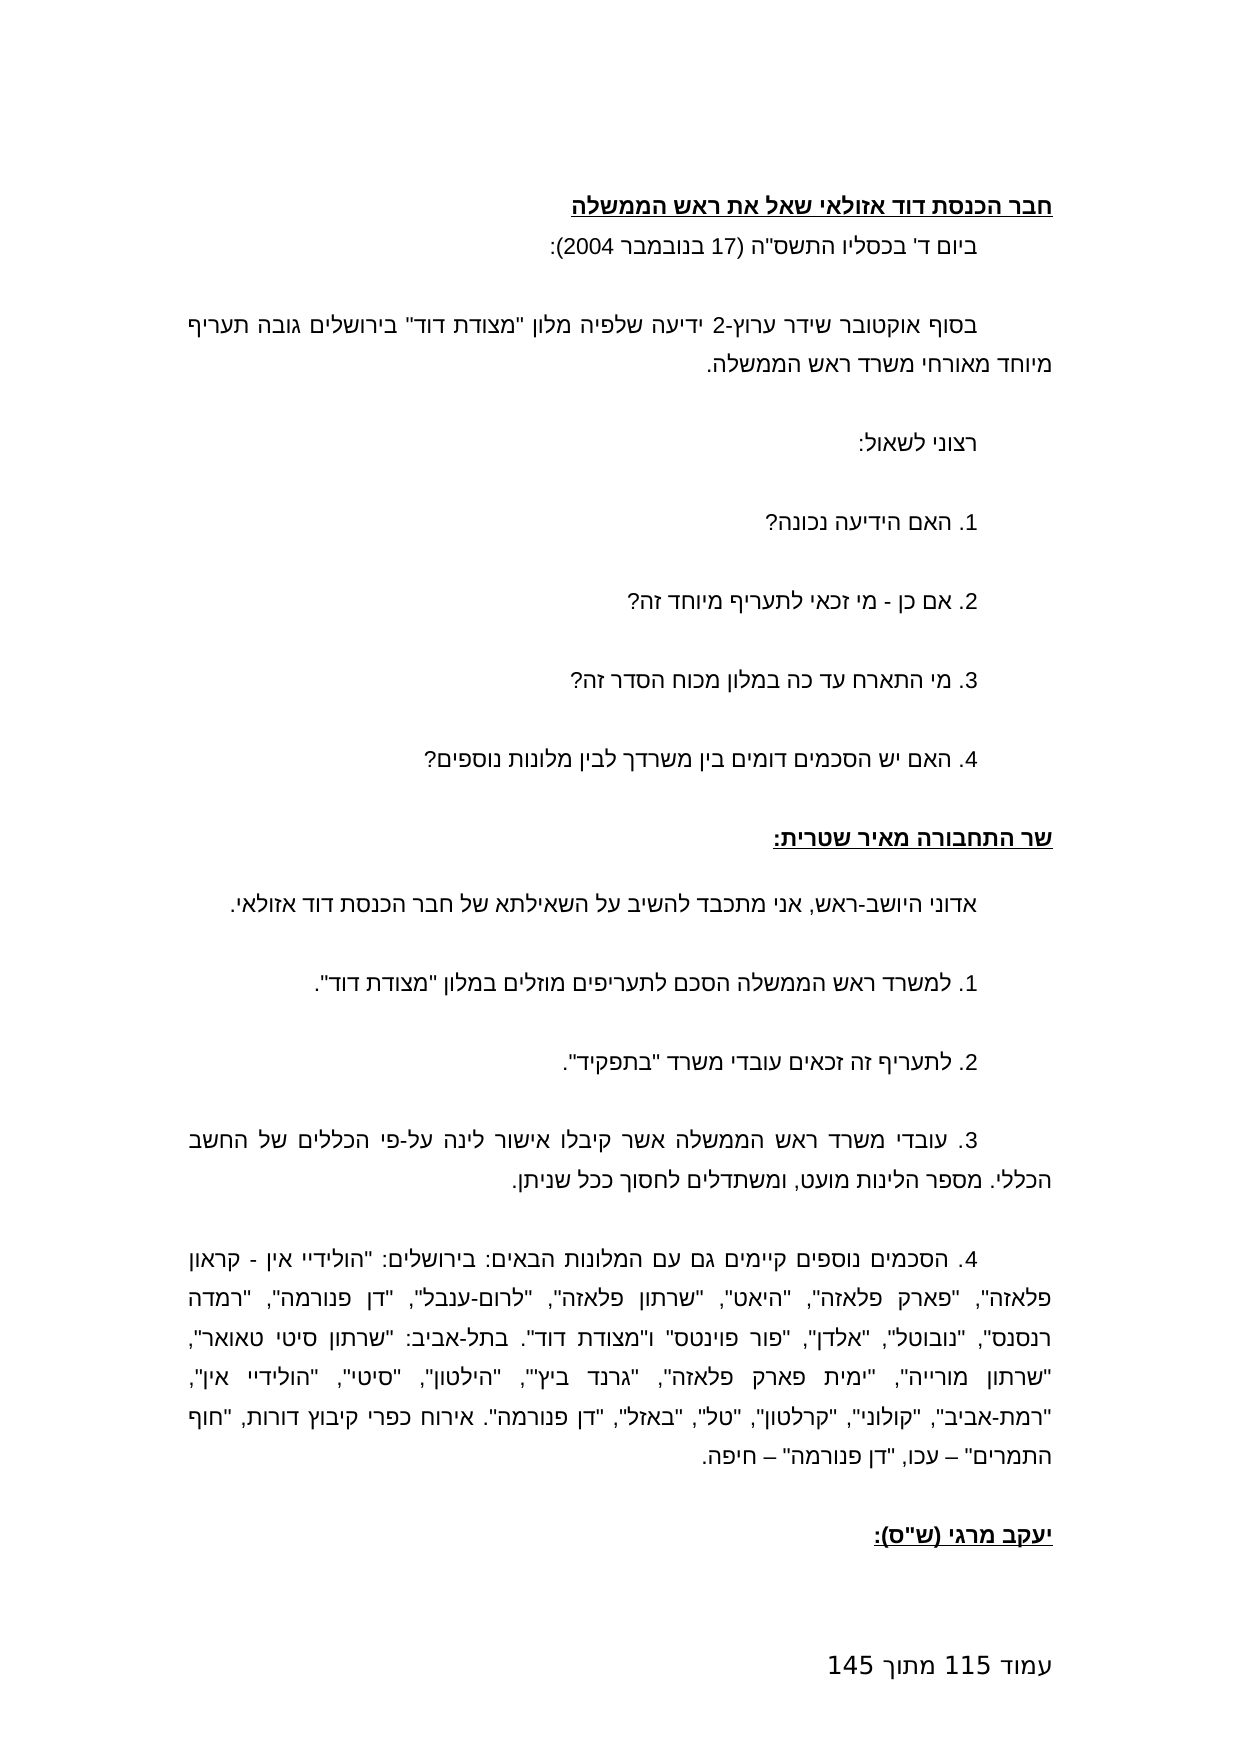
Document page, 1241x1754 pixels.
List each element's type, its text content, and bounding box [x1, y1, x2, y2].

text 2. אם כן - מי זכאי לתעריף מיוחד זה? [187, 588, 1053, 614]
text 3. עובדי משרד ראש הממשלה אשר קיבלו אישור לינה על-פי הכללים של החשב הכללי. מספר הלינות מועט, ומשתדלים לחסוך ככל שניתן. [187, 1127, 1053, 1193]
text יעקב מרגי (ש"ס): [187, 1522, 1053, 1549]
text 4. הסכמים נוספים קיימים גם עם המלונות הבאים: בירושלים: "הולידיי אין - קראון פלאזה", "פארק פלאזה", "היאט", "שרתון פלאזה", "לרום-ענבל", "דן פנורמה", "רמדה רנסנס", "נובוטל", "אלדן", "פור פוינטס" ו"מצודת דוד". בתל-אביב: "שרתון סיטי טאואר", "שרתון מורייה", "ימית פארק פלאזה", "גרנד ביץ'", "הילטון", "סיטי", "הולידיי אין", "רמת-אביב", "קולוני", "קרלטון", "טל", "באזל", "דן פנורמה". אירוח כפרי קיבוץ דורות, "חוף התמרים" – עכו, "דן פנורמה" – חיפה. [187, 1246, 1053, 1470]
text שר התחבורה מאיר שטרית: [187, 825, 1053, 851]
text בסוף אוקטובר שידר ערוץ-2 ידיעה שלפיה מלון "מצודת דוד" בירושלים גובה תעריף מיוחד מאורחי משרד ראש הממשלה. [187, 312, 1053, 377]
text חבר הכנסת דוד אזולאי שאל את ראש הממשלה [187, 193, 1053, 219]
text 2. לתעריף זה זכאים עובדי משרד "בתפקיד". [187, 1048, 1053, 1075]
text אדוני היושב-ראש, אני מתכבד להשיב על השאילתא של חבר הכנסת דוד אזולאי. [187, 891, 1053, 917]
text ביום ד' בכסליו התשס"ה (17 בנובמבר 2004): [187, 233, 1053, 259]
text רצוני לשאול: [187, 430, 1053, 456]
text 1. למשרד ראש הממשלה הסכם לתעריפים מוזלים במלון "מצודת דוד". [187, 969, 1053, 996]
text 3. מי התארח עד כה במלון מכוח הסדר זה? [187, 667, 1053, 693]
text 1. האם הידיעה נכונה? [187, 509, 1053, 535]
text 4. האם יש הסכמים דומים בין משרדך לבין מלונות נוספים? [187, 746, 1053, 772]
